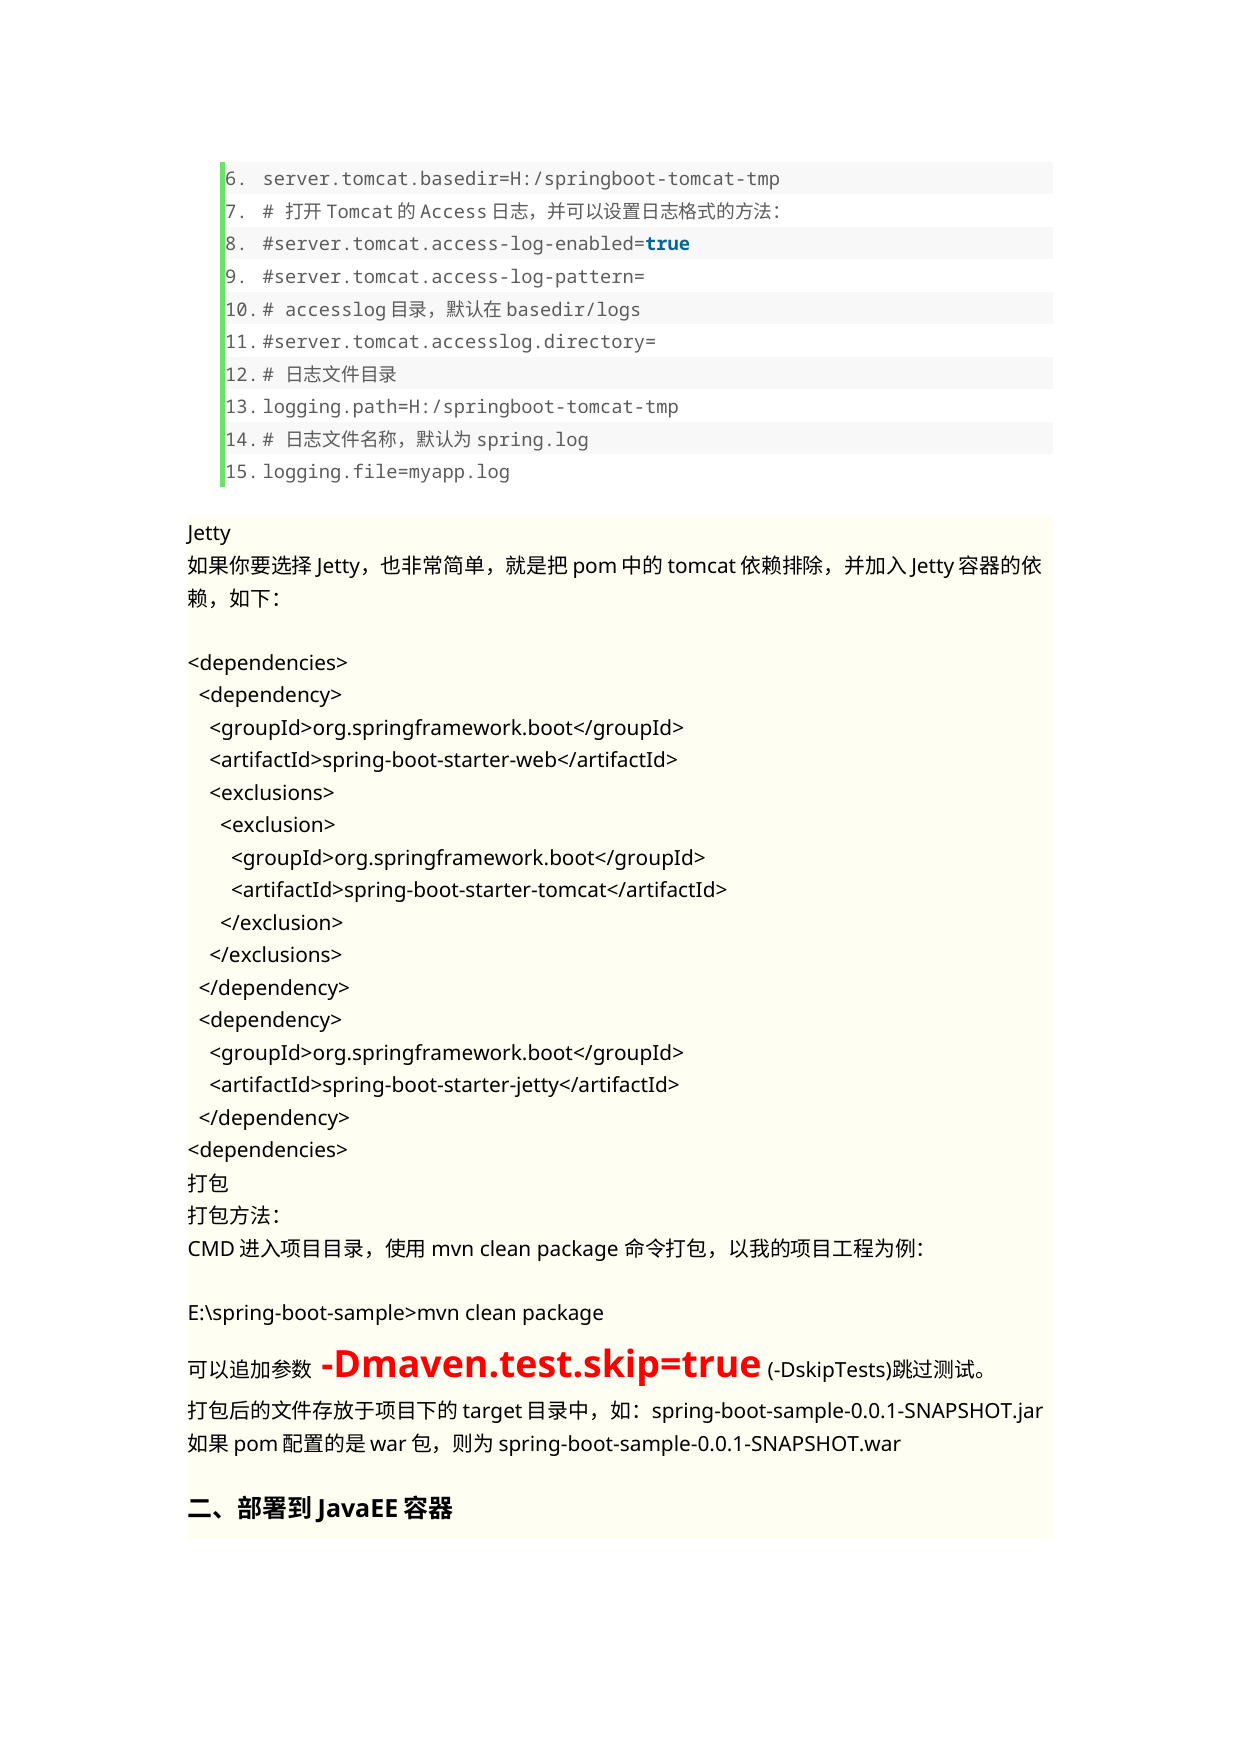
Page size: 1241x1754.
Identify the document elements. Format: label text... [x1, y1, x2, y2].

text </exclusions> [187, 939, 1053, 971]
text </dependency> [187, 971, 1053, 1004]
list # 日志文件目录 [225, 357, 1053, 389]
text <exclusions> [187, 776, 1053, 809]
text <artifactId>spring-boot-starter-web</artifactId> [187, 744, 1053, 776]
text <dependency> [187, 679, 1053, 711]
list #server.tomcat.access-log-pattern= [225, 259, 1053, 292]
text <groupId>org.springframework.boot</groupId> [187, 711, 1053, 744]
text <dependencies> [187, 646, 1053, 679]
list #server.tomcat.accesslog.directory= [225, 324, 1053, 357]
list logging.file=myapp.log [225, 454, 1053, 487]
text <dependency> [187, 1004, 1053, 1036]
text E:\spring-boot-sample>mvn clean package [187, 1296, 1053, 1329]
text </exclusion> [187, 906, 1053, 939]
text 二、部署到JavaEE容器 [187, 1474, 1053, 1539]
text <exclusion> [187, 809, 1053, 841]
text Jetty 如果你要选择Jetty，也非常简单，就是把pom中的tomcat依赖排除，并加入Jetty容器的依赖，如下： [187, 516, 1053, 614]
list # 日志文件名称，默认为spring.log [225, 422, 1053, 454]
list logging.path=H:/springboot-tomcat-tmp [225, 389, 1053, 422]
text 打包 打包方法： CMD进入项目目录，使用 mvn clean package 命令打包，以我的项目工程为例： [187, 1166, 1053, 1264]
list #server.tomcat.access-log-enabled=true [225, 227, 1053, 259]
text <groupId>org.springframework.boot</groupId> [187, 1036, 1053, 1069]
list # 打开Tomcat的Access日志，并可以设置日志格式的方法： [225, 194, 1053, 227]
list # accesslog目录，默认在basedir/logs [225, 292, 1053, 324]
text 可以追加参数 -Dmaven.test.skip=true (-DskipTests)跳过测试。 打包后的文件存放于项目下的target目录中，如：spring-boot-sample-0.0.1-SNAPSHOT.jar 如果pom配置的是war包，则为spring-boot-sample-0.0.1-SNAPSHOT.war [187, 1329, 1053, 1459]
text </dependency> [187, 1101, 1053, 1134]
text <dependencies> [187, 1134, 1053, 1166]
list server.tomcat.basedir=H:/springboot-tomcat-tmp [225, 162, 1053, 194]
text <artifactId>spring-boot-starter-jetty</artifactId> [187, 1069, 1053, 1101]
text <groupId>org.springframework.boot</groupId> [187, 841, 1053, 874]
text <artifactId>spring-boot-starter-tomcat</artifactId> [187, 874, 1053, 906]
